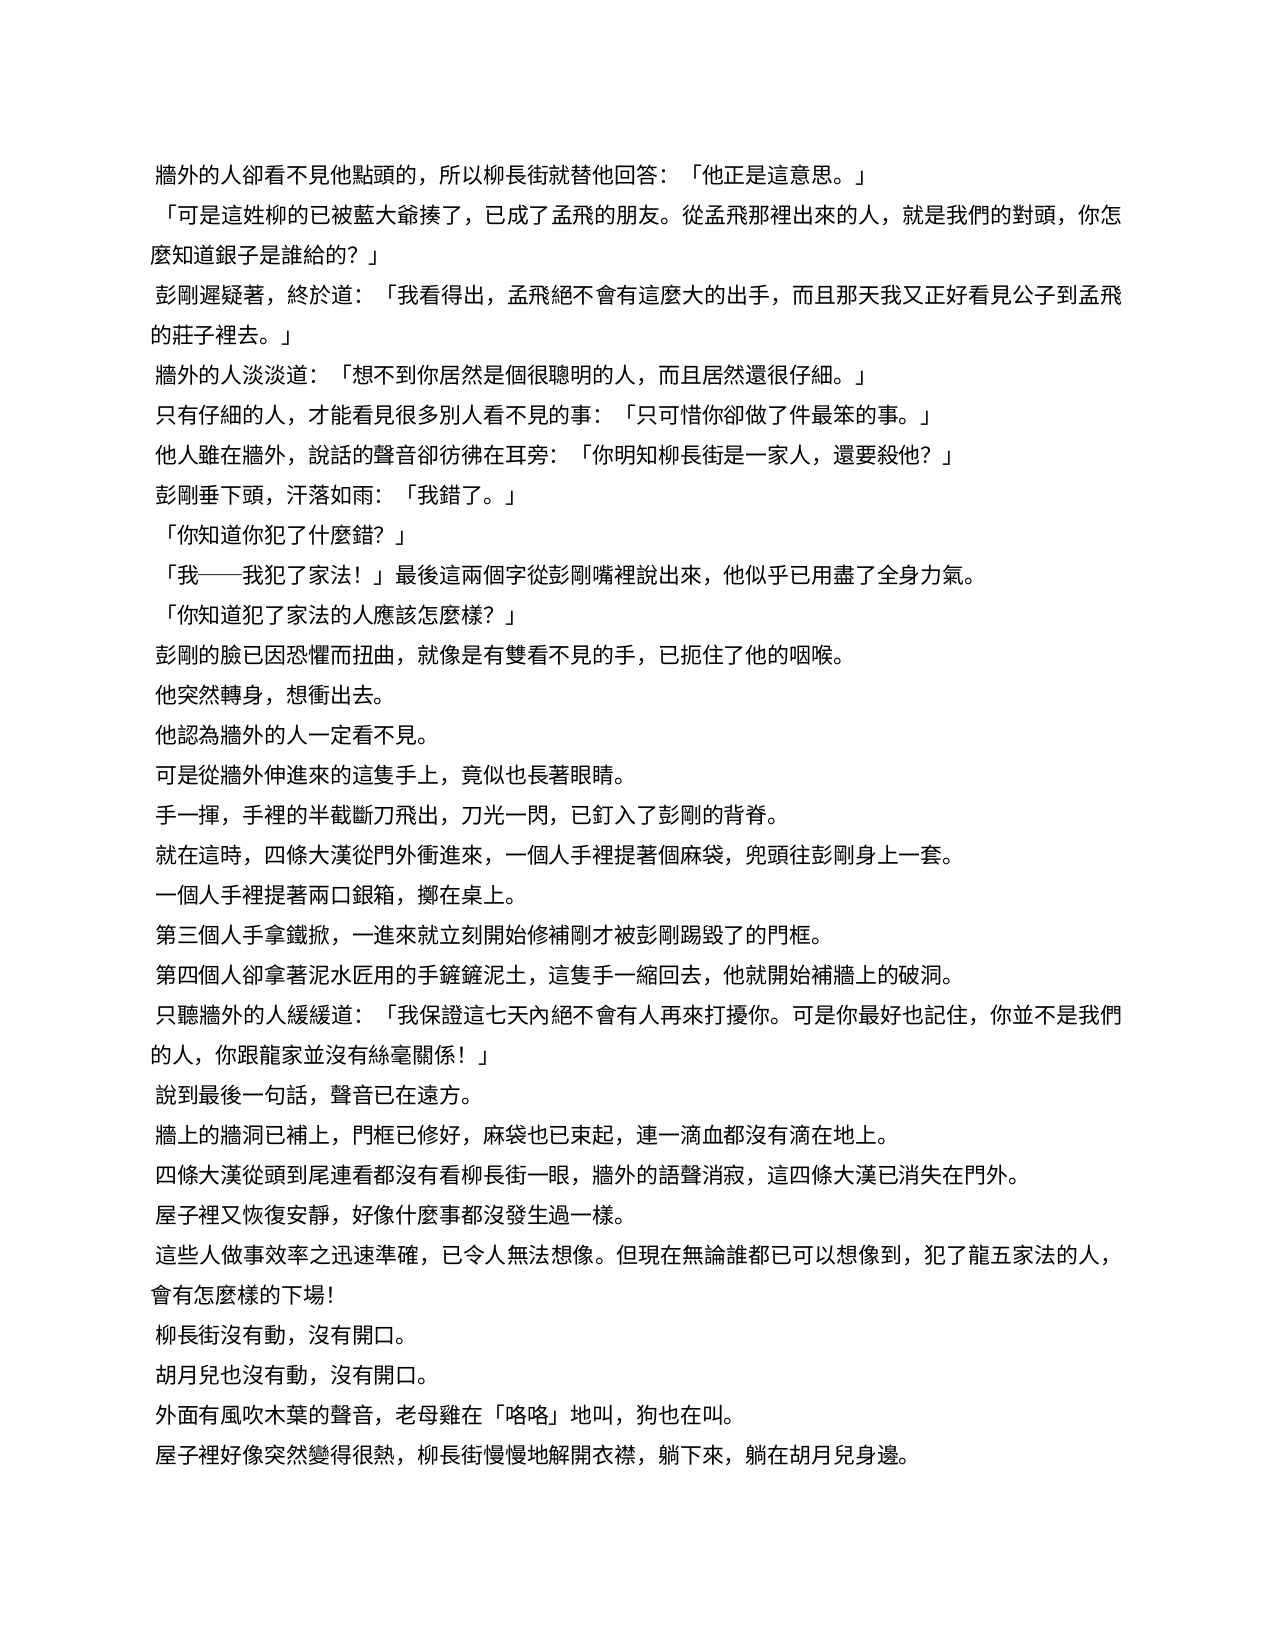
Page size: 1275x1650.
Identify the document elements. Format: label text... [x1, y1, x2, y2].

text 牆上的牆洞已補上，門框已修好，麻袋也已束起，連一滴血都沒有滴在地上。 [150, 1110, 1125, 1150]
text 他認為牆外的人一定看不見。 [150, 710, 1125, 750]
text 屋子裡又恢復安靜，好像什麼事都沒發生過一樣。 [150, 1190, 1125, 1230]
text 第三個人手拿鐵掀，一進來就立刻開始修補剛才被彭剛踢毀了的門框。 [150, 910, 1125, 950]
text 他人雖在牆外，說話的聲音卻彷彿在耳旁：「你明知柳長街是一家人，還要殺他？」 [150, 430, 1125, 470]
text 可是從牆外伸進來的這隻手上，竟似也長著眼睛。 [150, 750, 1125, 790]
text 第四個人卻拿著泥水匠用的手鏟鏟泥土，這隻手一縮回去，他就開始補牆上的破洞。 [150, 950, 1125, 990]
text 柳長街沒有動，沒有開口。 [150, 1310, 1125, 1350]
text 「你知道犯了家法的人應該怎麼樣？」 [150, 590, 1125, 630]
text 胡月兒也沒有動，沒有開口。 [150, 1350, 1125, 1390]
text 彭剛遲疑著，終於道：「我看得出，孟飛絕不會有這麼大的出手，而且那天我又正好看見公子到孟飛的莊子裡去。」 [150, 270, 1125, 350]
text 「你知道你犯了什麼錯？」 [150, 510, 1125, 550]
text 只有仔細的人，才能看見很多別人看不見的事：「只可惜你卻做了件最笨的事。」 [150, 390, 1125, 430]
text 屋子裡好像突然變得很熱，柳長街慢慢地解開衣襟，躺下來，躺在胡月兒身邊。 [150, 1430, 1125, 1470]
text 外面有風吹木葉的聲音，老母雞在「咯咯」地叫，狗也在叫。 [150, 1390, 1125, 1430]
text 彭剛的臉已因恐懼而扭曲，就像是有雙看不見的手，已扼住了他的咽喉。 [150, 630, 1125, 670]
text 就在這時，四條大漢從門外衝進來，一個人手裡提著個麻袋，兜頭往彭剛身上一套。 [150, 830, 1125, 870]
text 說到最後一句話，聲音已在遠方。 [150, 1070, 1125, 1110]
text 牆外的人卻看不見他點頭的，所以柳長街就替他回答：「他正是這意思。」 [150, 150, 1125, 190]
text 「可是這姓柳的已被藍大爺揍了，已成了孟飛的朋友。從孟飛那裡出來的人，就是我們的對頭，你怎麼知道銀子是誰給的？」 [150, 190, 1125, 270]
text 手一揮，手裡的半截斷刀飛出，刀光一閃，已釘入了彭剛的背脊。 [150, 790, 1125, 830]
text 彭剛垂下頭，汗落如雨：「我錯了。」 [150, 470, 1125, 510]
text 牆外的人淡淡道：「想不到你居然是個很聰明的人，而且居然還很仔細。」 [150, 350, 1125, 390]
text 四條大漢從頭到尾連看都沒有看柳長街一眼，牆外的語聲消寂，這四條大漢已消失在門外。 [150, 1150, 1125, 1190]
text 他突然轉身，想衝出去。 [150, 670, 1125, 710]
text 一個人手裡提著兩口銀箱，擲在桌上。 [150, 870, 1125, 910]
text 這些人做事效率之迅速準確，已令人無法想像。但現在無論誰都已可以想像到，犯了龍五家法的人，會有怎麼樣的下場！ [150, 1230, 1125, 1310]
text 「我──我犯了家法！」最後這兩個字從彭剛嘴裡說出來，他似乎已用盡了全身力氣。 [150, 550, 1125, 590]
text 只聽牆外的人緩緩道：「我保證這七天內絕不會有人再來打擾你。可是你最好也記住，你並不是我們的人，你跟龍家並沒有絲毫關係！」 [150, 990, 1125, 1070]
